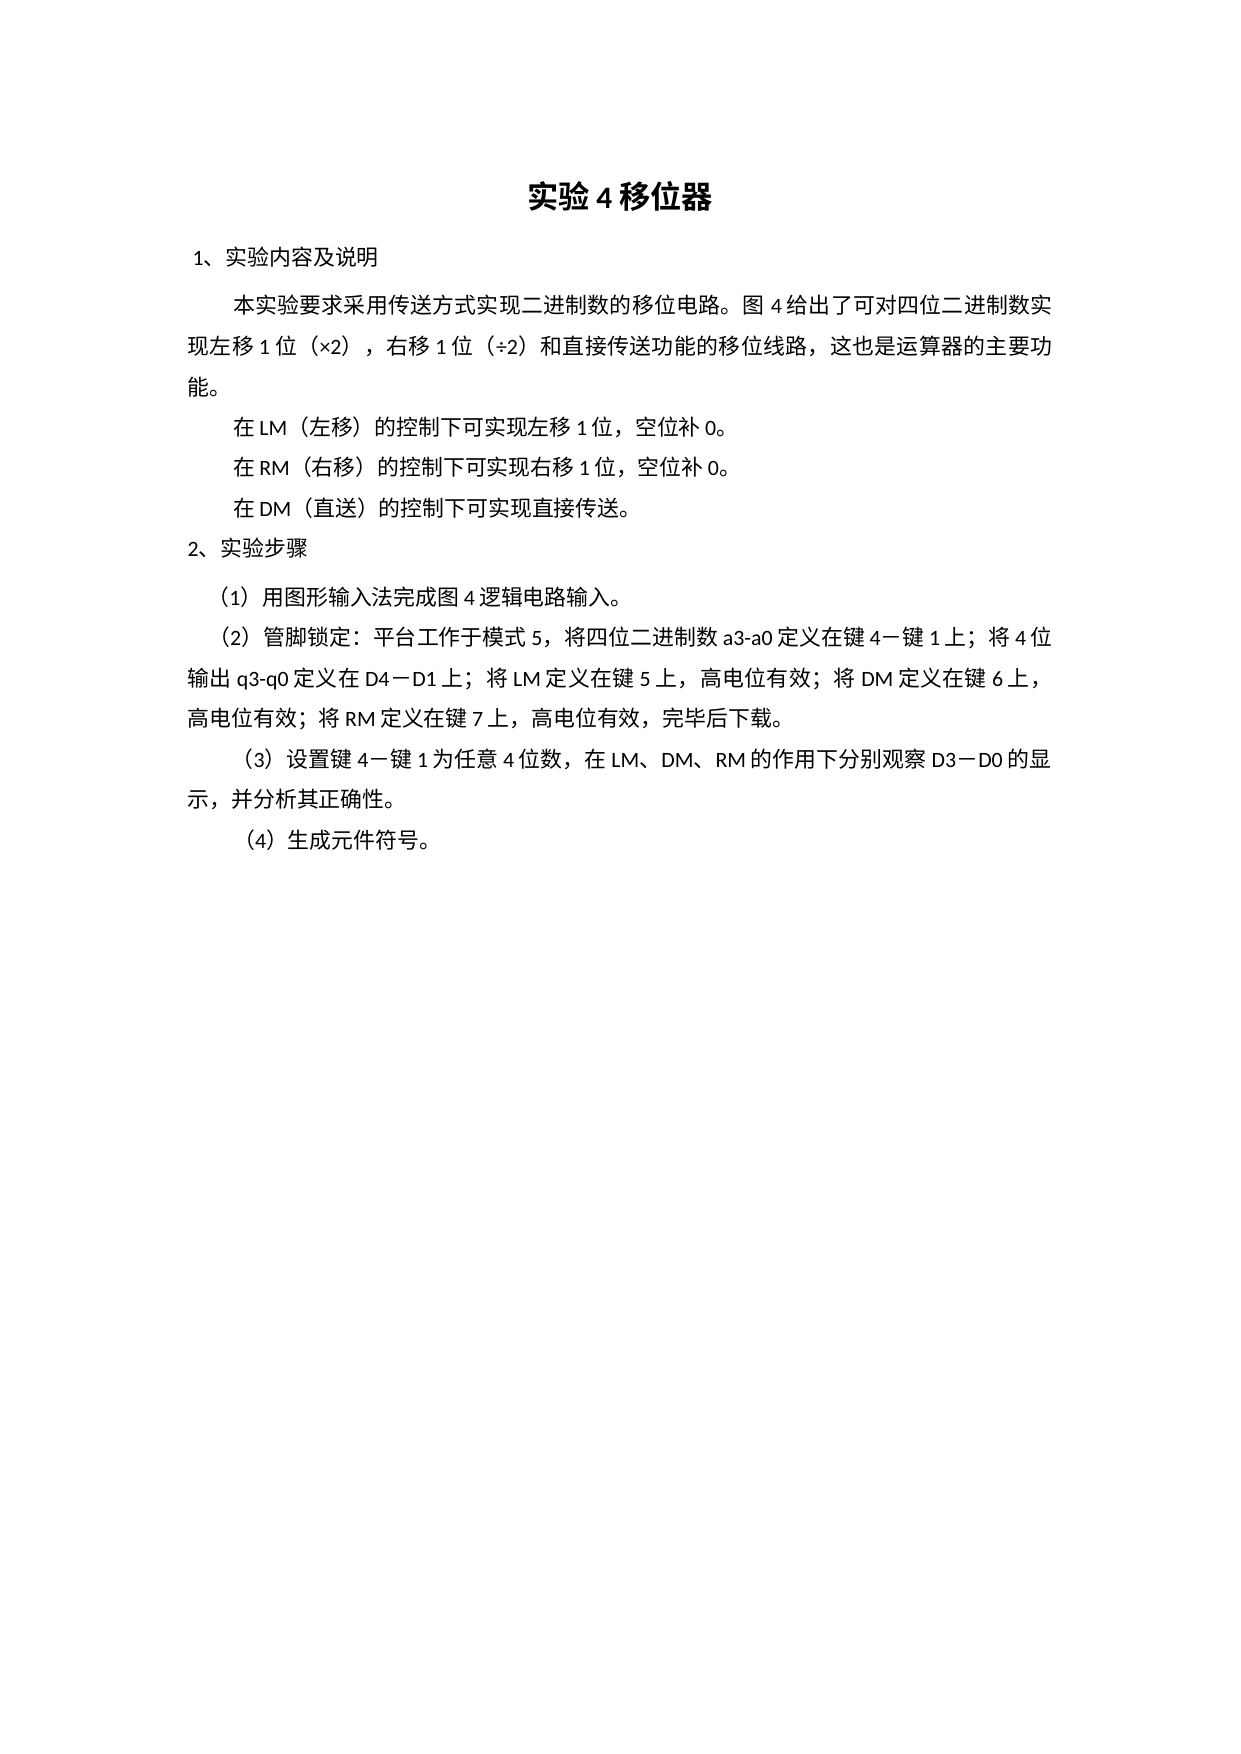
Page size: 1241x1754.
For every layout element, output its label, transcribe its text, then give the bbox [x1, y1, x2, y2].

text 2、实验步骤 [187, 531, 1053, 563]
subtitle 实验4 移位器 [187, 162, 1053, 227]
text （3）设置键4－键1为任意4位数，在LM、DM、RM的作用下分别观察D3－D0的显示，并分析其正确性。 [187, 741, 1053, 814]
text 1、实验内容及说明 [187, 239, 1053, 272]
text 在RM（右移）的控制下可实现右移1位，空位补0。 [187, 450, 1053, 482]
text （2）管脚锁定：平台工作于模式5，将四位二进制数a3-a0定义在键4－键1上；将4位输出q3-q0定义在D4－D1上；将LM定义在键5上，高电位有效；将DM定义在键6上，高电位有效；将RM定义在键7上，高电位有效，完毕后下载。 [187, 619, 1053, 733]
text （4）生成元件符号。 [187, 822, 1053, 855]
text 在LM（左移）的控制下可实现左移1位，空位补0。 [187, 409, 1053, 442]
text 本实验要求采用传送方式实现二进制数的移位电路。图4给出了可对四位二进制数实现左移1位（×2），右移1位（÷2）和直接传送功能的移位线路，这也是运算器的主要功能。 [187, 288, 1053, 402]
text （1）用图形输入法完成图4逻辑电路输入。 [187, 579, 1053, 612]
text 在DM（直送）的控制下可实现直接传送。 [187, 490, 1053, 523]
